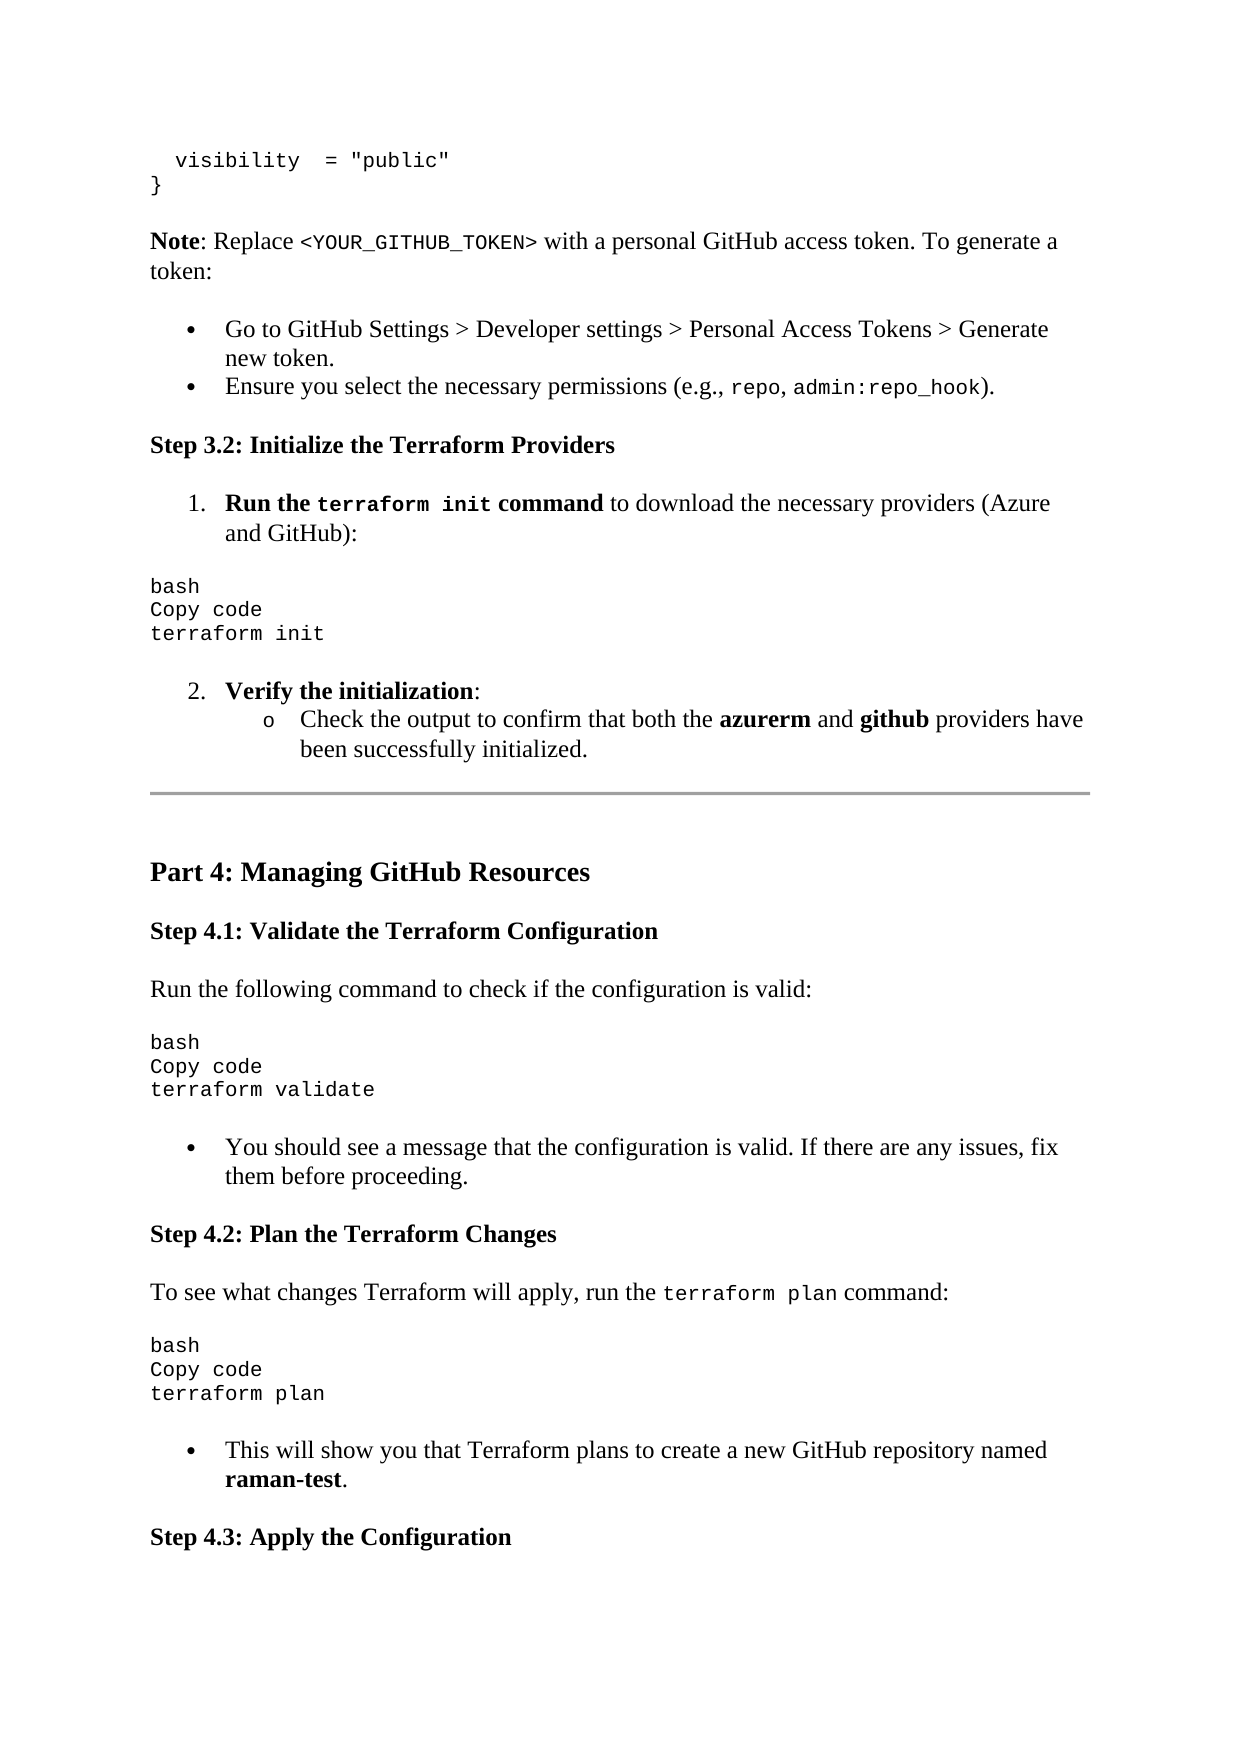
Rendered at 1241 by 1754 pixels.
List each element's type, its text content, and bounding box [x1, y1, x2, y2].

text terraform validate [150, 1079, 1090, 1103]
list This will show you that Terraform plans to create a new GitHub repository named raman-test. [187, 1436, 1090, 1493]
text bash [150, 1032, 1090, 1056]
list Verify the initialization: [187, 676, 1090, 704]
text Part 4: Managing GitHub Resources [150, 855, 1090, 887]
list Ensure you select the necessary permissions (e.g., repo, admin:repo_hook). [187, 371, 1090, 401]
text Step 3.2: Initialize the Terraform Providers [150, 430, 1090, 459]
text visibility = "public" [150, 150, 1090, 174]
text Step 4.1: Validate the Terraform Configuration [150, 916, 1090, 945]
text bash [150, 1336, 1090, 1359]
text terraform init [150, 623, 1090, 647]
text Copy code [150, 1359, 1090, 1383]
text To see what changes Terraform will apply, run the terraform plan command: [150, 1277, 1090, 1306]
list Run the terraform init command to download the necessary providers (Azure and GitHub): [187, 488, 1090, 546]
text Step 4.2: Plan the Terraform Changes [150, 1219, 1090, 1248]
list You should see a message that the configuration is valid. If there are any issues, fix them before proceeding. [187, 1132, 1090, 1190]
text Note: Replace <YOUR_GITHUB_TOKEN> with a personal GitHub access token. To generate a token: [150, 226, 1090, 285]
text bash [150, 576, 1090, 599]
text Copy code [150, 599, 1090, 623]
text Copy code [150, 1056, 1090, 1079]
text terraform plan [150, 1383, 1090, 1406]
text } [150, 174, 1090, 197]
list Check the output to confirm that both the azurerm and github providers have been successfully initialized. [262, 704, 1090, 763]
list Go to GitHub Settings > Developer settings > Personal Access Tokens > Generate new token. [187, 314, 1090, 371]
text Step 4.3: Apply the Configuration [150, 1522, 1090, 1551]
text Run the following command to check if the configuration is valid: [150, 974, 1090, 1003]
